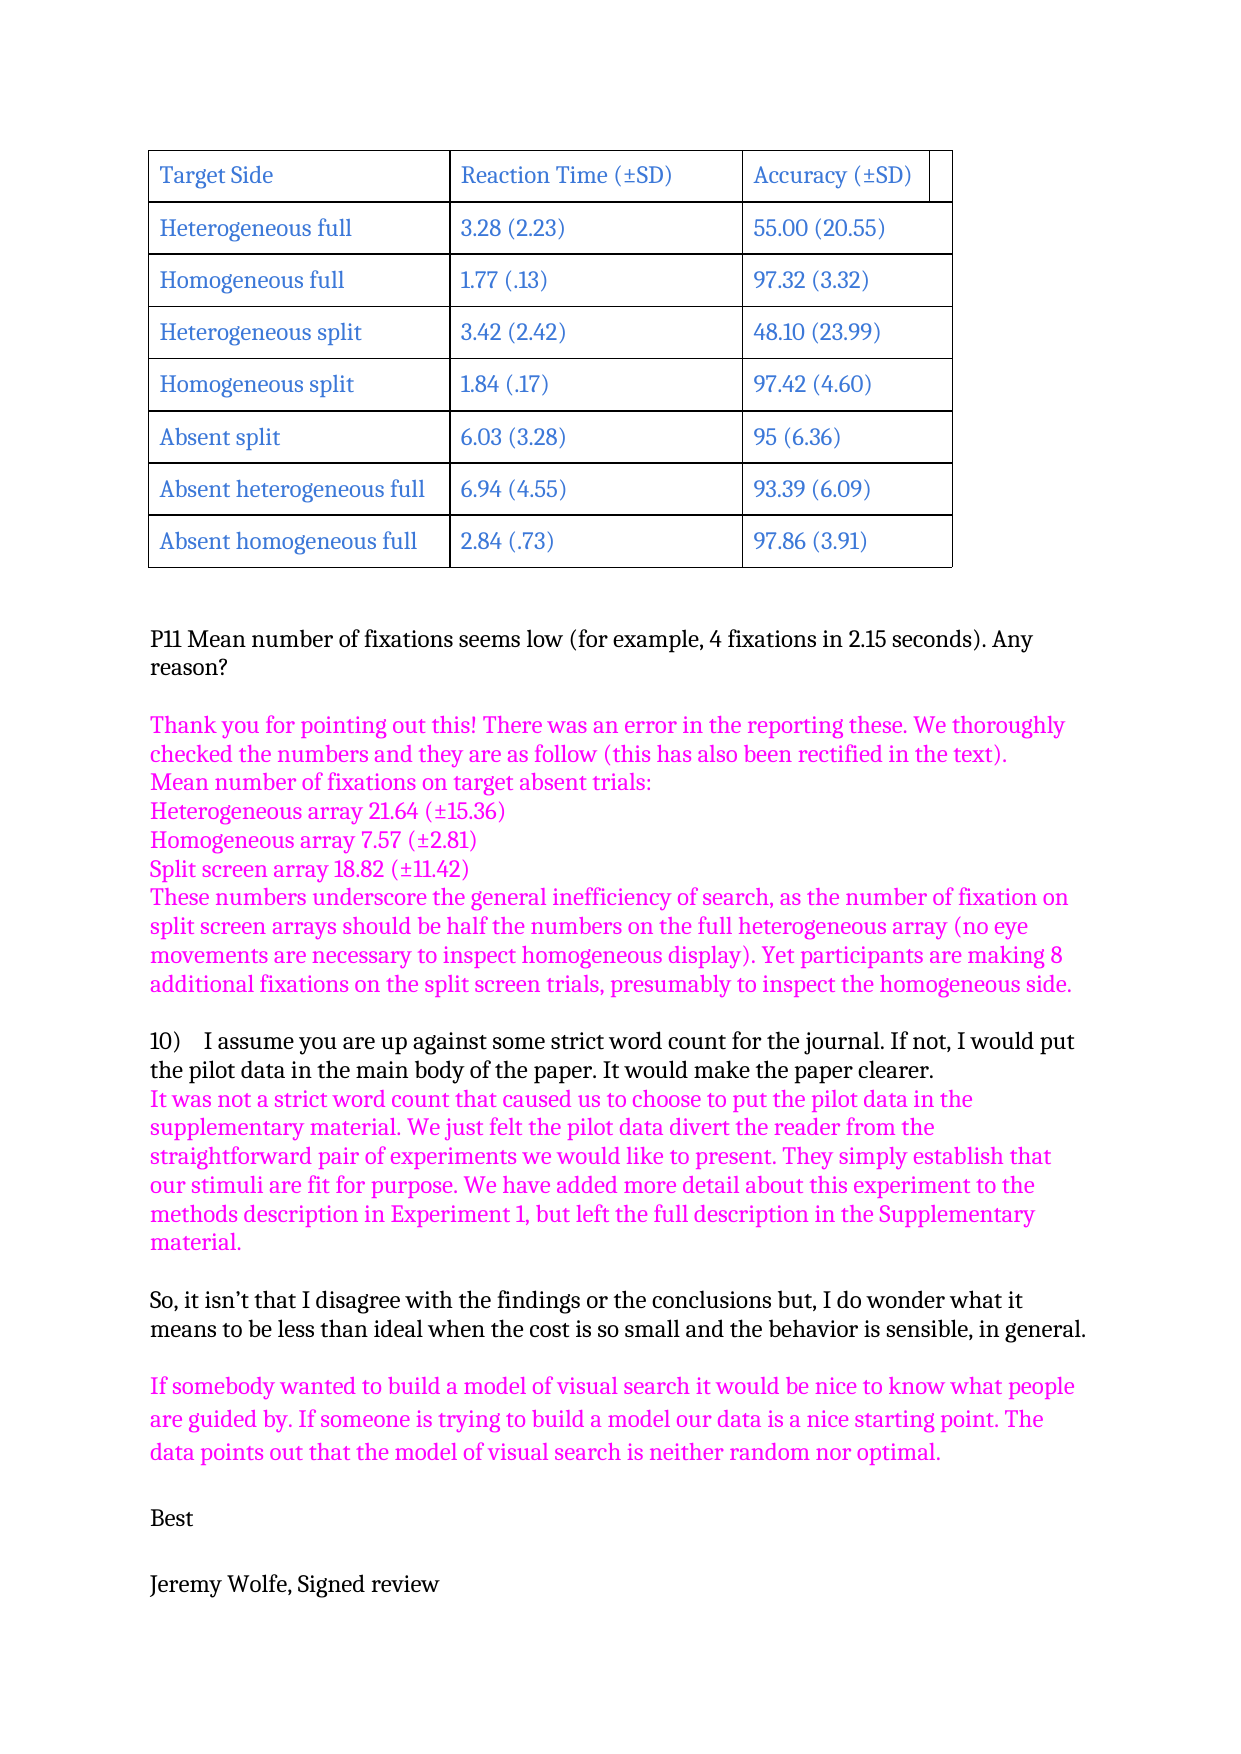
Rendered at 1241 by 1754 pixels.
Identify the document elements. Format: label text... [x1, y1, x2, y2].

text These numbers underscore the general inefficiency of search, as the number of fixation on split screen arrays should be half the numbers on the full heterogeneous array (no eye movements are necessary to inspect homogeneous display). Yet participants are making 8 additional fixations on the split screen trials, presumably to inspect the homogeneous side. 10) I assume you are up against some strict word count for the journal. If not, I would put the pilot data in the main body of the paper. It would make the paper clearer. [150, 883, 1090, 1084]
text Mean number of fixations on target absent trials: [150, 768, 1090, 797]
text Split screen array 18.82 (±11.42) [150, 854, 1090, 883]
table_header Accuracy (±SD) [743, 151, 929, 201]
table_cell Homogeneous split [149, 359, 449, 410]
table_cell 97.86 (3.91) [743, 516, 952, 566]
table_cell 3.28 (2.23) [451, 203, 742, 253]
text P11 Mean number of fixations seems low (for example, 4 fixations in 2.15 seconds). Any reason? [150, 624, 1090, 682]
text Thank you for pointing out this! There was an error in the reporting these. We thoroughly checked the numbers and they are as follow (this has also been rectified in the text). [150, 711, 1090, 768]
table_cell Absent homogeneous full [149, 516, 449, 566]
text Heterogeneous array 21.64 (±15.36) [150, 797, 1090, 826]
table_cell Heterogeneous full [149, 203, 449, 253]
table_cell 97.32 (3.32) [743, 255, 952, 306]
table_cell 3.42 (2.42) [451, 307, 742, 358]
table_cell 55.00 (20.55) [743, 203, 952, 253]
table_cell Absent split [149, 412, 449, 462]
text It was not a strict word count that caused us to choose to put the pilot data in the supplementary material. We just felt the pilot data divert the reader from the straightforward pair of experiments we would like to present. They simply establish that our stimuli are fit for purpose. We have added more detail about this experiment to the methods description in Experiment 1, but left the full description in the Supplementary material. So, it isn’t that I disagree with the findings or the conclusions but, I do wonder what it means to be less than ideal when the cost is so small and the behavior is sensible, in general. [150, 1084, 1090, 1343]
table_header Reaction Time (±SD) [451, 151, 742, 201]
table_cell 48.10 (23.99) [743, 307, 952, 358]
table_cell 1.84 (.17) [451, 359, 742, 410]
table_header Target Side [149, 151, 449, 201]
table_cell Heterogeneous split [149, 307, 449, 358]
table_cell 97.42 (4.60) [743, 359, 952, 410]
table_cell Absent heterogeneous full [149, 464, 449, 514]
table_cell 93.39 (6.09) [743, 464, 952, 514]
table_cell 6.03 (3.28) [451, 412, 742, 462]
table_cell 1.77 (.13) [451, 255, 742, 306]
table_cell Homogeneous full [149, 255, 449, 306]
table_cell 6.94 (4.55) [451, 464, 742, 514]
table_header [930, 151, 952, 201]
table_cell 95 (6.36) [743, 412, 952, 462]
text If somebody wanted to build a model of visual search it would be nice to know what people are guided by. If someone is trying to build a model our data is a nice starting point. The data points out that the model of visual search is neither random nor optimal. Best Jeremy Wolfe, Signed review [150, 1372, 1090, 1599]
text Homogeneous array 7.57 (±2.81) [150, 826, 1090, 854]
table_cell 2.84 (.73) [451, 516, 742, 566]
